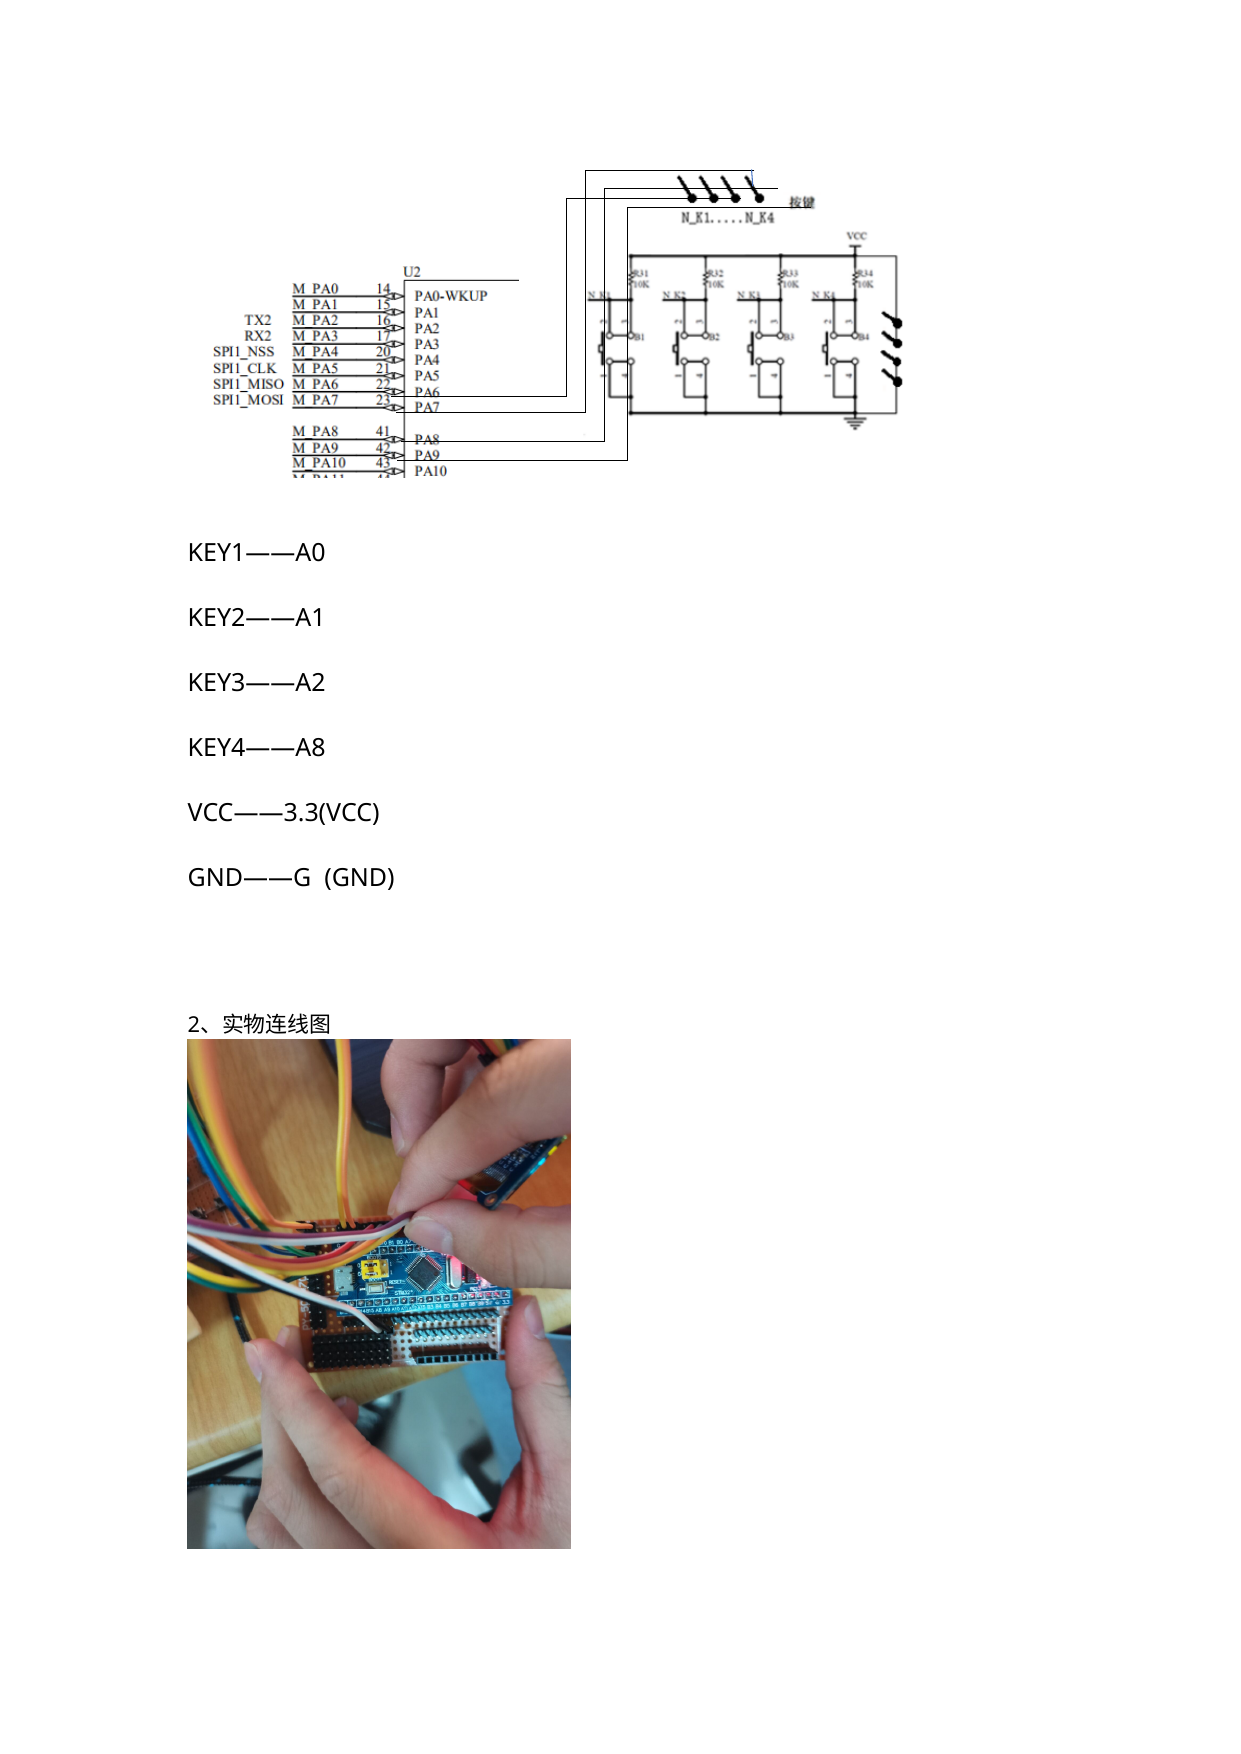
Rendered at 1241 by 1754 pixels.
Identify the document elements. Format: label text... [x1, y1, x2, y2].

text 2、实物连线图 [187, 1007, 1053, 1039]
text KEY2——A1 [187, 584, 1053, 649]
text GND——G (GND) [187, 844, 1053, 909]
text KEY3——A2 [187, 649, 1053, 714]
picture [575, 199, 604, 441]
picture [187, 262, 519, 478]
text KEY1——A0 [187, 519, 1053, 584]
text KEY4——A8 [187, 714, 1053, 779]
picture [575, 199, 585, 412]
text VCC——3.3(VCC) [187, 779, 1053, 844]
picture [575, 162, 919, 478]
picture [187, 1039, 571, 1549]
